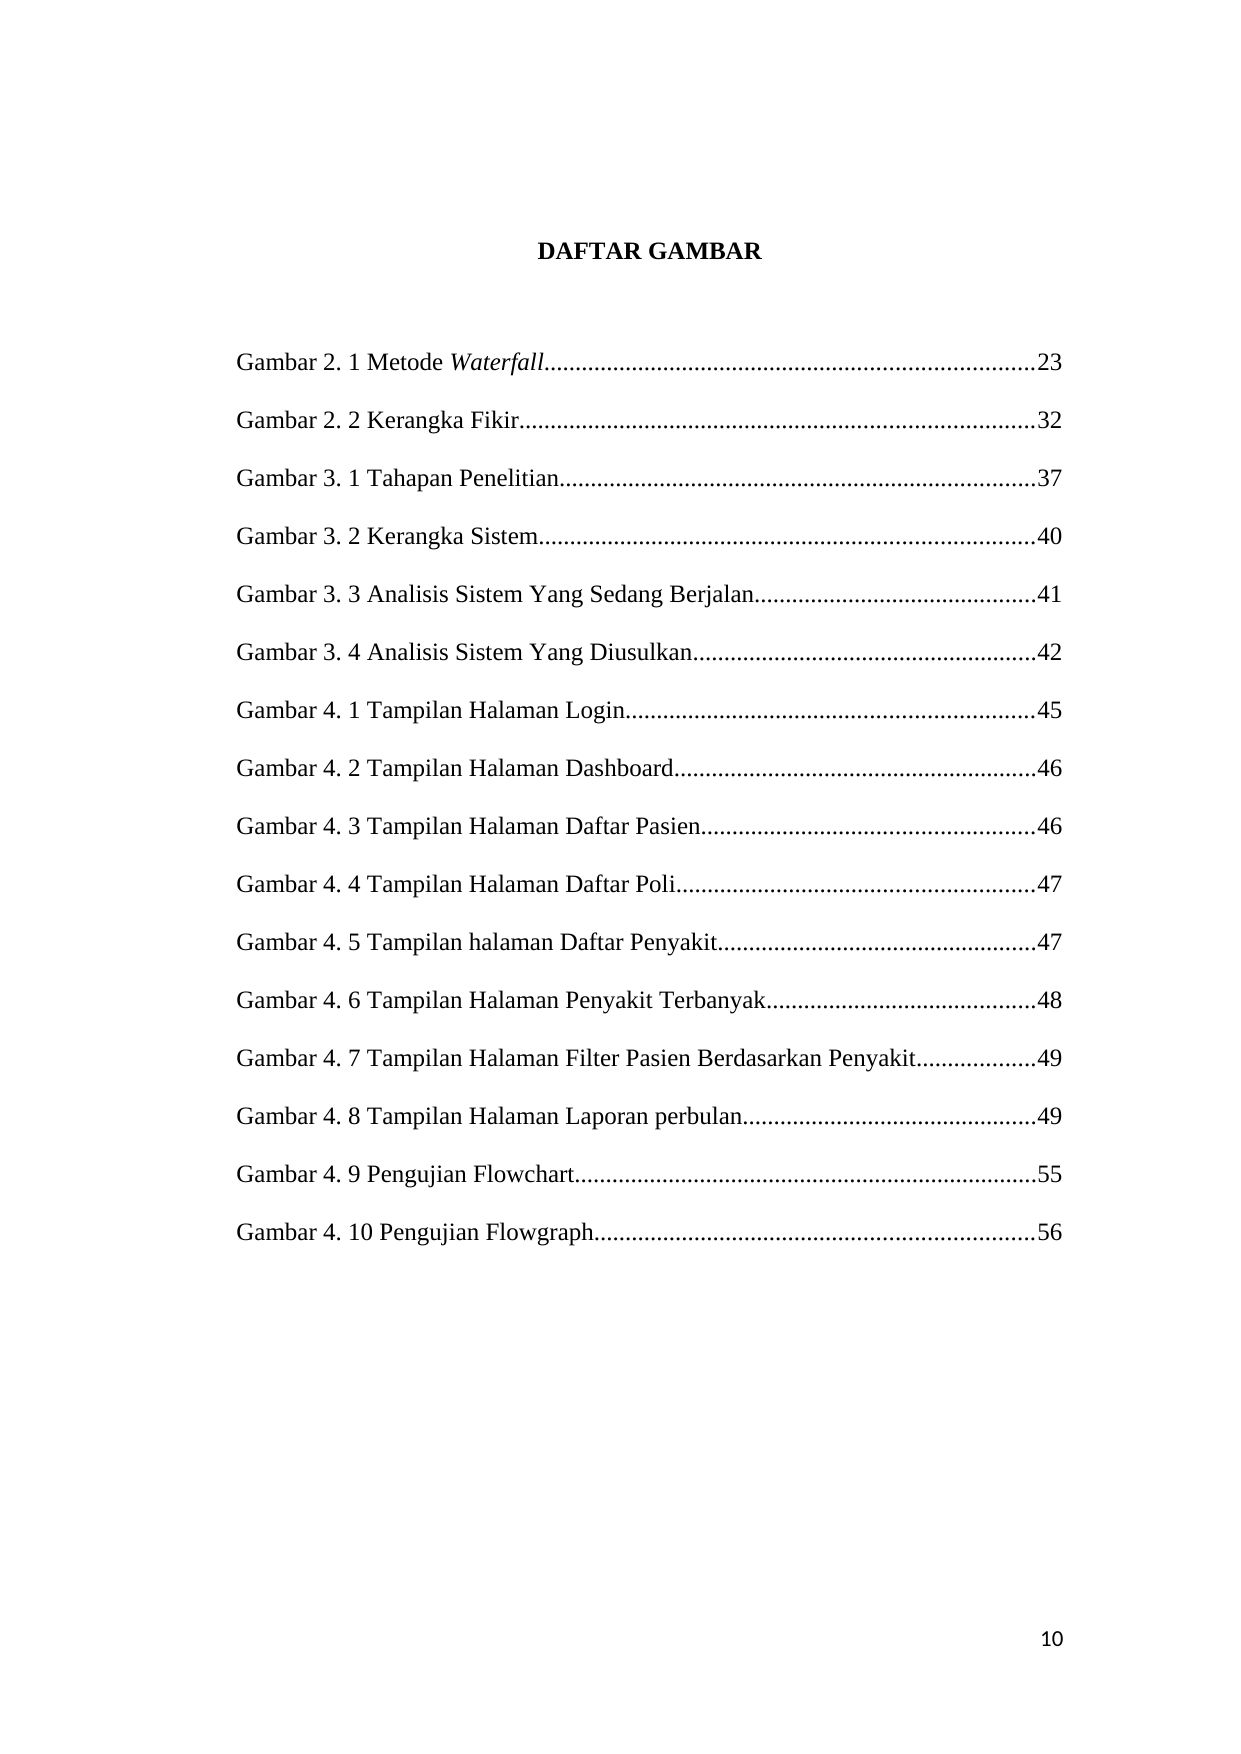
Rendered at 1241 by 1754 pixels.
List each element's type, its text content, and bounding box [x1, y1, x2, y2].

text Gambar 2. 1 Metode Waterfall 23 [236, 347, 1063, 376]
text Gambar 3. 1 Tahapan Penelitian 37 [236, 463, 1063, 492]
text Gambar 4. 2 Tampilan Halaman Dashboard 46 [236, 753, 1063, 782]
text Gambar 2. 2 Kerangka Fikir 32 [236, 405, 1063, 433]
text Gambar 4. 3 Tampilan Halaman Daftar Pasien 46 [236, 811, 1063, 840]
text Gambar 3. 2 Kerangka Sistem 40 [236, 521, 1063, 549]
text Gambar 3. 3 Analisis Sistem Yang Sedang Berjalan 41 [236, 579, 1063, 608]
text Gambar 4. 9 Pengujian Flowchart 55 [236, 1159, 1063, 1188]
text Gambar 4. 6 Tampilan Halaman Penyakit Terbanyak 48 [236, 985, 1063, 1014]
text Gambar 3. 4 Analisis Sistem Yang Diusulkan 42 [236, 637, 1063, 666]
text Gambar 4. 1 Tampilan Halaman Login 45 [236, 695, 1063, 724]
text Gambar 4. 5 Tampilan halaman Daftar Penyakit 47 [236, 927, 1063, 956]
subtitle DAFTAR GAMBAR [236, 236, 1063, 265]
text Gambar 4. 8 Tampilan Halaman Laporan perbulan 49 [236, 1101, 1063, 1130]
text Gambar 4. 4 Tampilan Halaman Daftar Poli 47 [236, 869, 1063, 898]
text Gambar 4. 10 Pengujian Flowgraph 56 [236, 1217, 1063, 1246]
text Gambar 4. 7 Tampilan Halaman Filter Pasien Berdasarkan Penyakit 49 [236, 1043, 1063, 1072]
